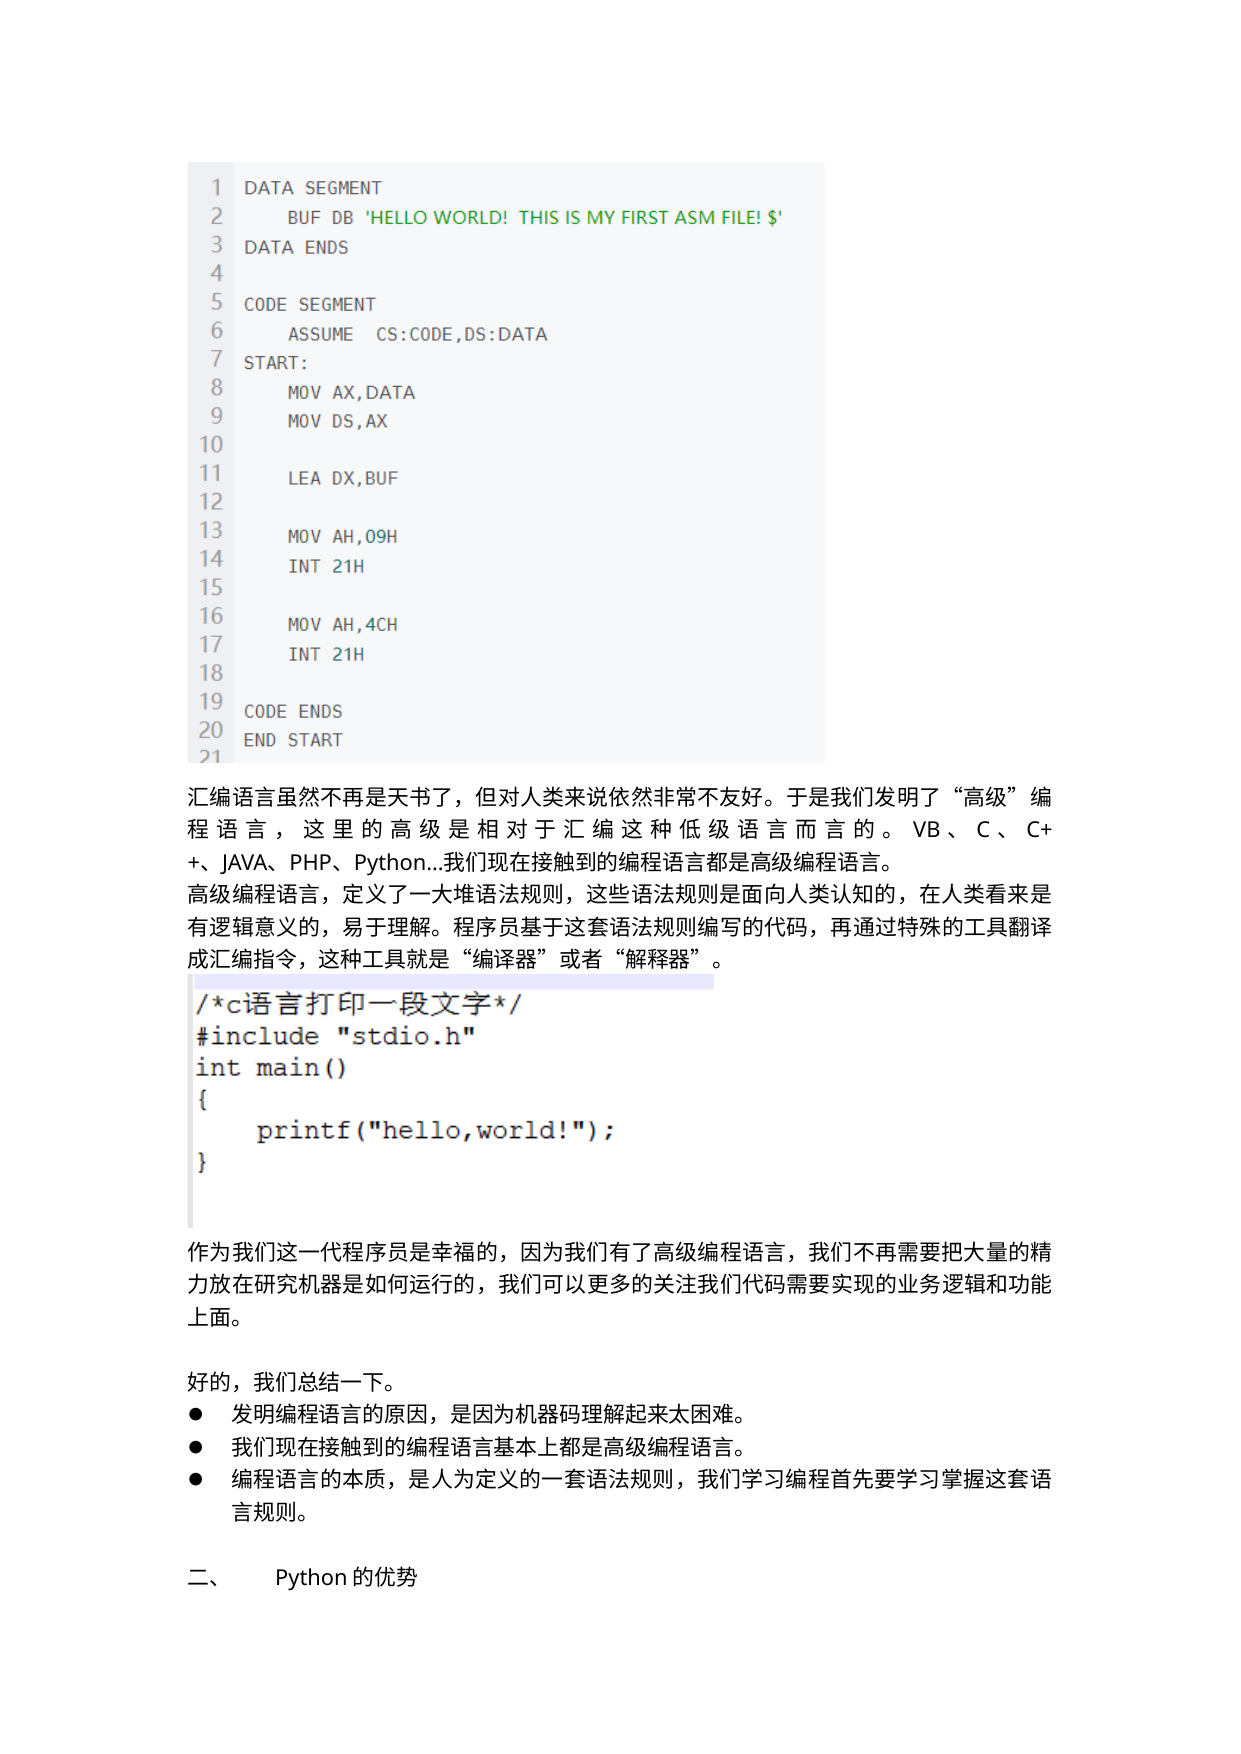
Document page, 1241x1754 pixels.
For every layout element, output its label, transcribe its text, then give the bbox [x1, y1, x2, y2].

text 作为我们这一代程序员是幸福的，因为我们有了高级编程语言，我们不再需要把大量的精力放在研究机器是如何运行的，我们可以更多的关注我们代码需要实现的业务逻辑和功能上面。 [187, 1234, 1053, 1332]
picture [187, 162, 825, 769]
list 发明编程语言的原因，是因为机器码理解起来太困难。 [187, 1397, 1053, 1429]
text 汇编语言虽然不再是天书了，但对人类来说依然非常不友好。于是我们发明了“高级”编程语言，这里的高级是相对于汇编这种低级语言而言的。VB、C、C++、JAVA、PHP、Python…我们现在接触到的编程语言都是高级编程语言。 [187, 779, 1053, 877]
list Python的优势 [187, 1559, 1053, 1592]
text 高级编程语言，定义了一大堆语法规则，这些语法规则是面向人类认知的，在人类看来是有逻辑意义的，易于理解。程序员基于这套语法规则编写的代码，再通过特殊的工具翻译成汇编指令，这种工具就是“编译器”或者“解释器”。 [187, 877, 1053, 974]
list 编程语言的本质，是人为定义的一套语法规则，我们学习编程首先要学习掌握这套语言规则。 [187, 1462, 1053, 1527]
picture [187, 974, 715, 1228]
list 我们现在接触到的编程语言基本上都是高级编程语言。 [187, 1429, 1053, 1462]
text 好的，我们总结一下。 [187, 1364, 1053, 1397]
